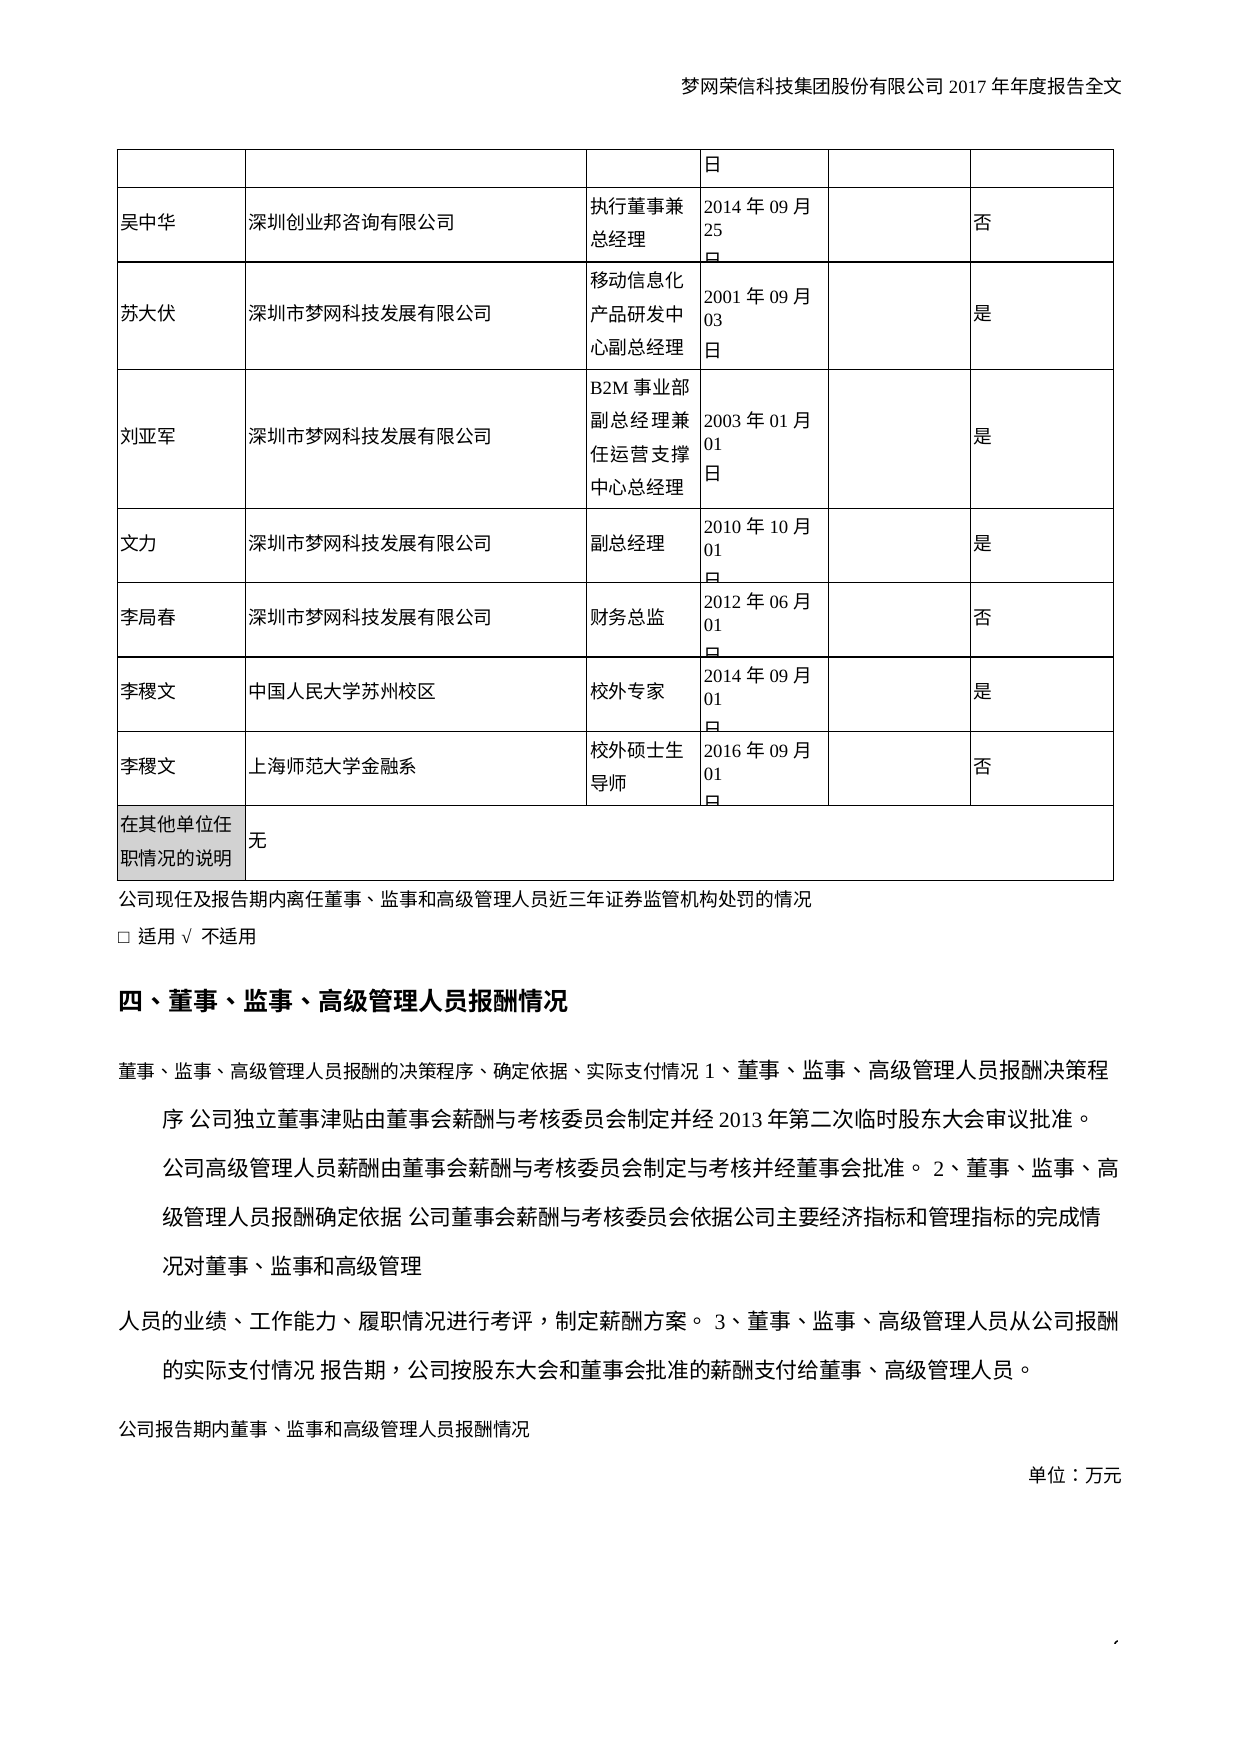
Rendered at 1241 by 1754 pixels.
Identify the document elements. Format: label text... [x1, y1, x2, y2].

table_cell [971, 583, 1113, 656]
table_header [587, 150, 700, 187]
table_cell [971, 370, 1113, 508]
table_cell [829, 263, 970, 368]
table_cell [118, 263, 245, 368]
text 公司报告期内董事、监事和高级管理人员报酬情况 [118, 1416, 1138, 1442]
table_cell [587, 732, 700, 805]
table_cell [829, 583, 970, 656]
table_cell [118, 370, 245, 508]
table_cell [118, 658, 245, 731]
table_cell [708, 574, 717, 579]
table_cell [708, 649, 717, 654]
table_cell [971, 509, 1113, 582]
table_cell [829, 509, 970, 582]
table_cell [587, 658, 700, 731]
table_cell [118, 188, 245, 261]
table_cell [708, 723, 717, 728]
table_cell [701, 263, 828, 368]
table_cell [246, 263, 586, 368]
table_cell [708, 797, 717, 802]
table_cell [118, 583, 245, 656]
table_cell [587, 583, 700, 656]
text 单位：万元 [102, 1463, 1122, 1488]
text 人员的业绩、工作能力、履职情况进行考评，制定薪酬方案。 3、董事、监事、高级管理人员从公司报酬的实际支付情况 报告期，公司按股东大会和董事会批准的薪酬支付给董事、高级管理人员。 [118, 1306, 1138, 1385]
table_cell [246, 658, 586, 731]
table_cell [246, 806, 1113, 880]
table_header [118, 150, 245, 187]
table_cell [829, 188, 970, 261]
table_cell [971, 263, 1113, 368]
text 公司现任及报告期内离任董事、监事和高级管理人员近三年证券监管机构处罚的情况 [118, 886, 1138, 911]
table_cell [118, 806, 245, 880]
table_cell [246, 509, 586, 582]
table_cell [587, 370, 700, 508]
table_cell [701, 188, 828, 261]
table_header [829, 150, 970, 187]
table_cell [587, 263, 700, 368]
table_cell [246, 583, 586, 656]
text 董事、监事、高级管理人员报酬的决策程序、确定依据、实际支付情况 1、董事、监事、高级管理人员报酬决策程序 公司独立董事津贴由董事会薪酬与考核委员会制定并经2013年第二次临时股东大会审议批准。 公司高级管理人员薪酬由董事会薪酬与考核委员会制定与考核并经董事会批准。 2、董事、监事、高级管理人员报酬确定依据 公司董事会薪酬与考核委员会依据公司主要经济指标和管理指标的完成情况对董事、监事和高级管理 [118, 1055, 1122, 1281]
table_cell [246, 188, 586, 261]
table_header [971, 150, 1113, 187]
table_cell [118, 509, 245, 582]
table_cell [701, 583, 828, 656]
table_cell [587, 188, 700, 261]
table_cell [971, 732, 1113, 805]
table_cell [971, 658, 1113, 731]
subtitle 四、董事、监事、高级管理人员报酬情况 [118, 983, 1138, 1017]
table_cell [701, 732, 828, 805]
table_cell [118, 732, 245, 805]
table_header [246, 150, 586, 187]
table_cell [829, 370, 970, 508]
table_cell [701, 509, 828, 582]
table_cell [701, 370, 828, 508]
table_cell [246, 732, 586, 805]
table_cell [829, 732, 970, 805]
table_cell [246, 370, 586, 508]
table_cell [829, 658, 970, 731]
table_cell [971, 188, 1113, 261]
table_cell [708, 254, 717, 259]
text □ 适用 √ 不适用 [118, 923, 1138, 949]
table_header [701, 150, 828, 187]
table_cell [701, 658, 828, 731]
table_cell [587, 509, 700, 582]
